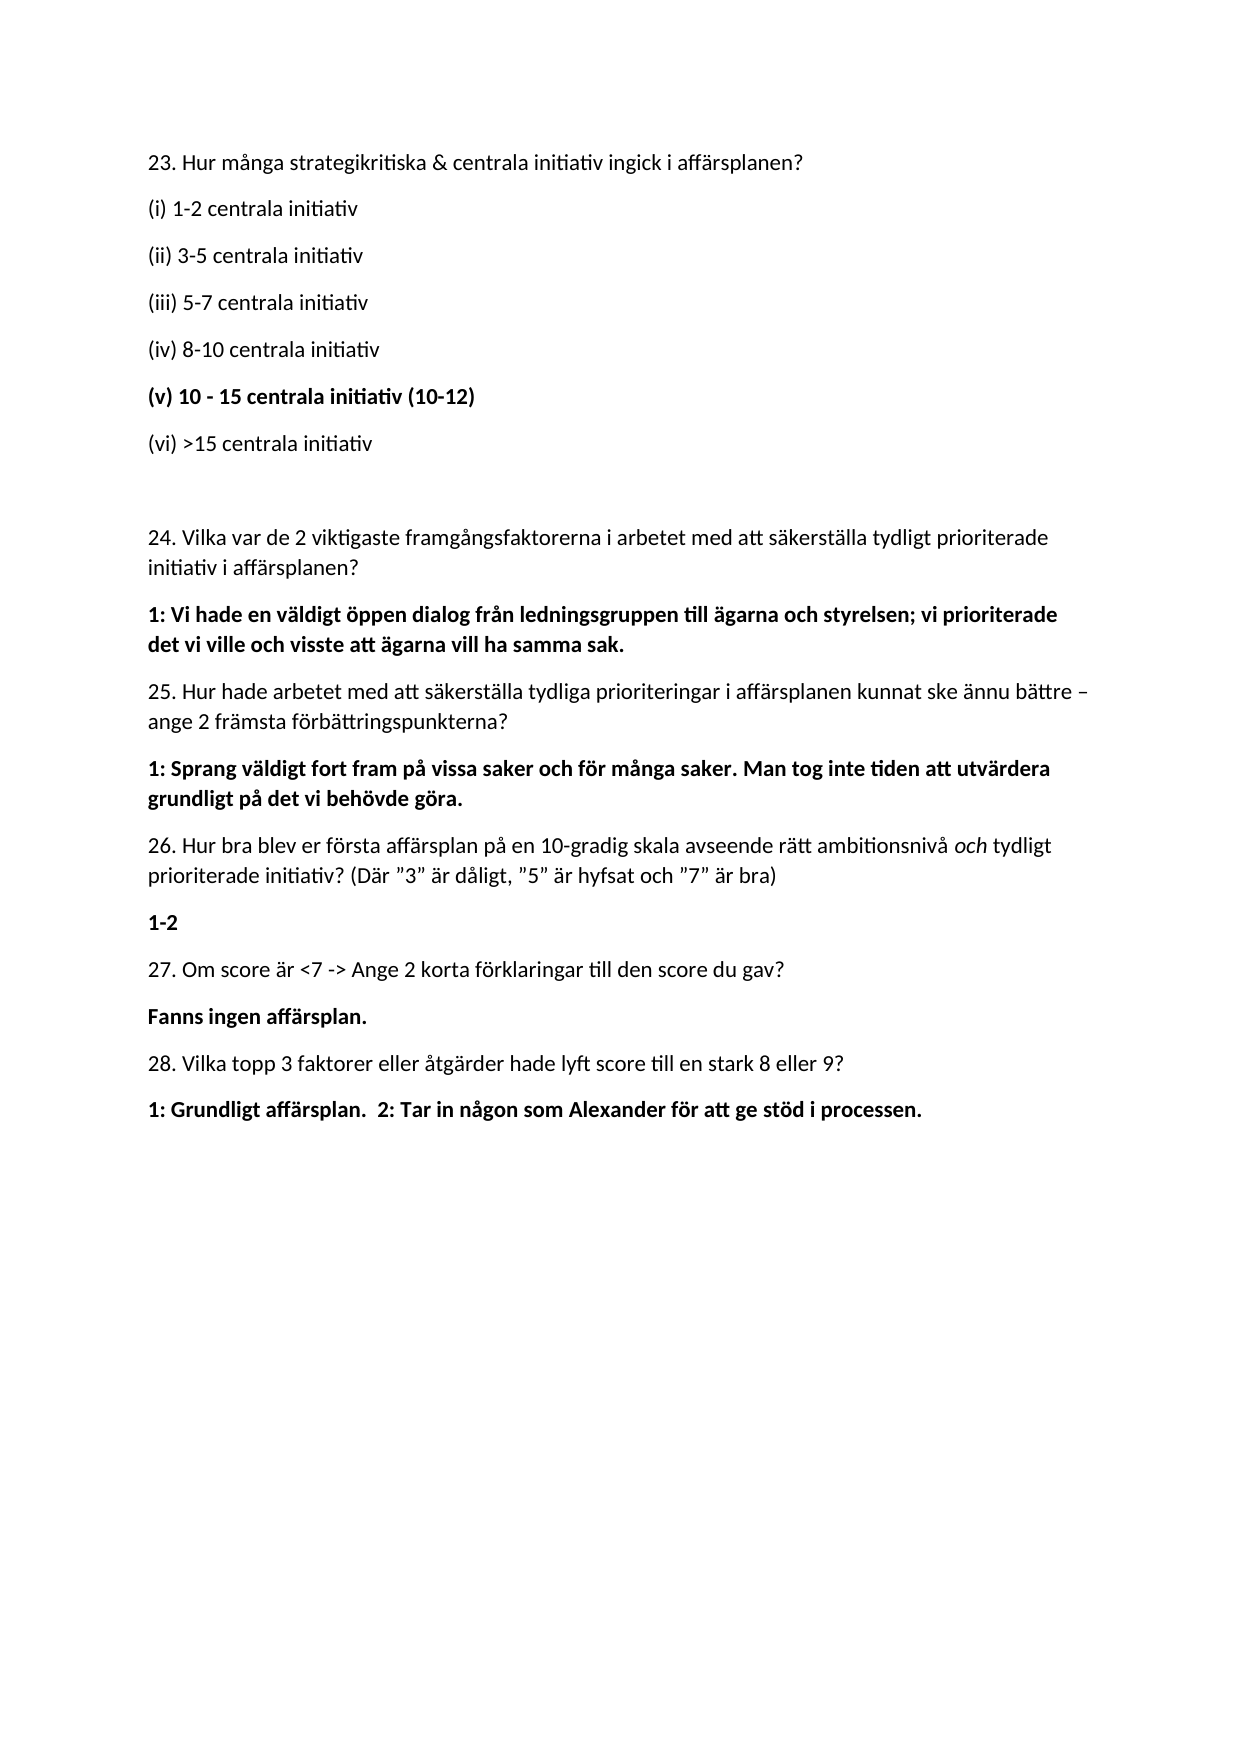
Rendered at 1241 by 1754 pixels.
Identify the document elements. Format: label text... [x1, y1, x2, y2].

text (iii) 5-7 centrala initiativ [148, 288, 1093, 316]
text 1-2 [148, 908, 1093, 936]
text (ii) 3-5 centrala initiativ [148, 241, 1093, 269]
text 1: Grundligt affärsplan. 2: Tar in någon som Alexander för att ge stöd i processen. [148, 1096, 1093, 1123]
text 23. Hur många strategikritiska & centrala initiativ ingick i affärsplanen? [148, 148, 1093, 176]
text 28. Vilka topp 3 faktorer eller åtgärder hade lyft score till en stark 8 eller 9? [148, 1049, 1093, 1077]
text 25. Hur hade arbetet med att säkerställa tydliga prioriteringar i affärsplanen kunnat ske ännu bättre – ange 2 främsta förbättringspunkterna? [148, 677, 1093, 735]
text (v) 10 - 15 centrala initiativ (10-12) [148, 382, 1093, 410]
text (vi) >15 centrala initiativ [148, 429, 1093, 457]
text (iv) 8-10 centrala initiativ [148, 335, 1093, 363]
text 27. Om score är <7 -> Ange 2 korta förklaringar till den score du gav? [148, 955, 1093, 983]
text 1: Sprang väldigt fort fram på vissa saker och för många saker. Man tog inte tiden att utvärdera grundligt på det vi behövde göra. [148, 754, 1093, 812]
text 1: Vi hade en väldigt öppen dialog från ledningsgruppen till ägarna och styrelsen; vi prioriterade det vi ville och visste att ägarna vill ha samma sak. [148, 600, 1093, 658]
text Fanns ingen affärsplan. [148, 1002, 1093, 1030]
text 24. Vilka var de 2 viktigaste framgångsfaktorerna i arbetet med att säkerställa tydligt prioriterade initiativ i affärsplanen? [148, 523, 1093, 581]
text 26. Hur bra blev er första affärsplan på en 10-gradig skala avseende rätt ambitionsnivå och tydligt prioriterade initiativ? (Där ”3” är dåligt, ”5” är hyfsat och ”7” är bra) [148, 831, 1093, 889]
text (i) 1-2 centrala initiativ [148, 194, 1093, 222]
